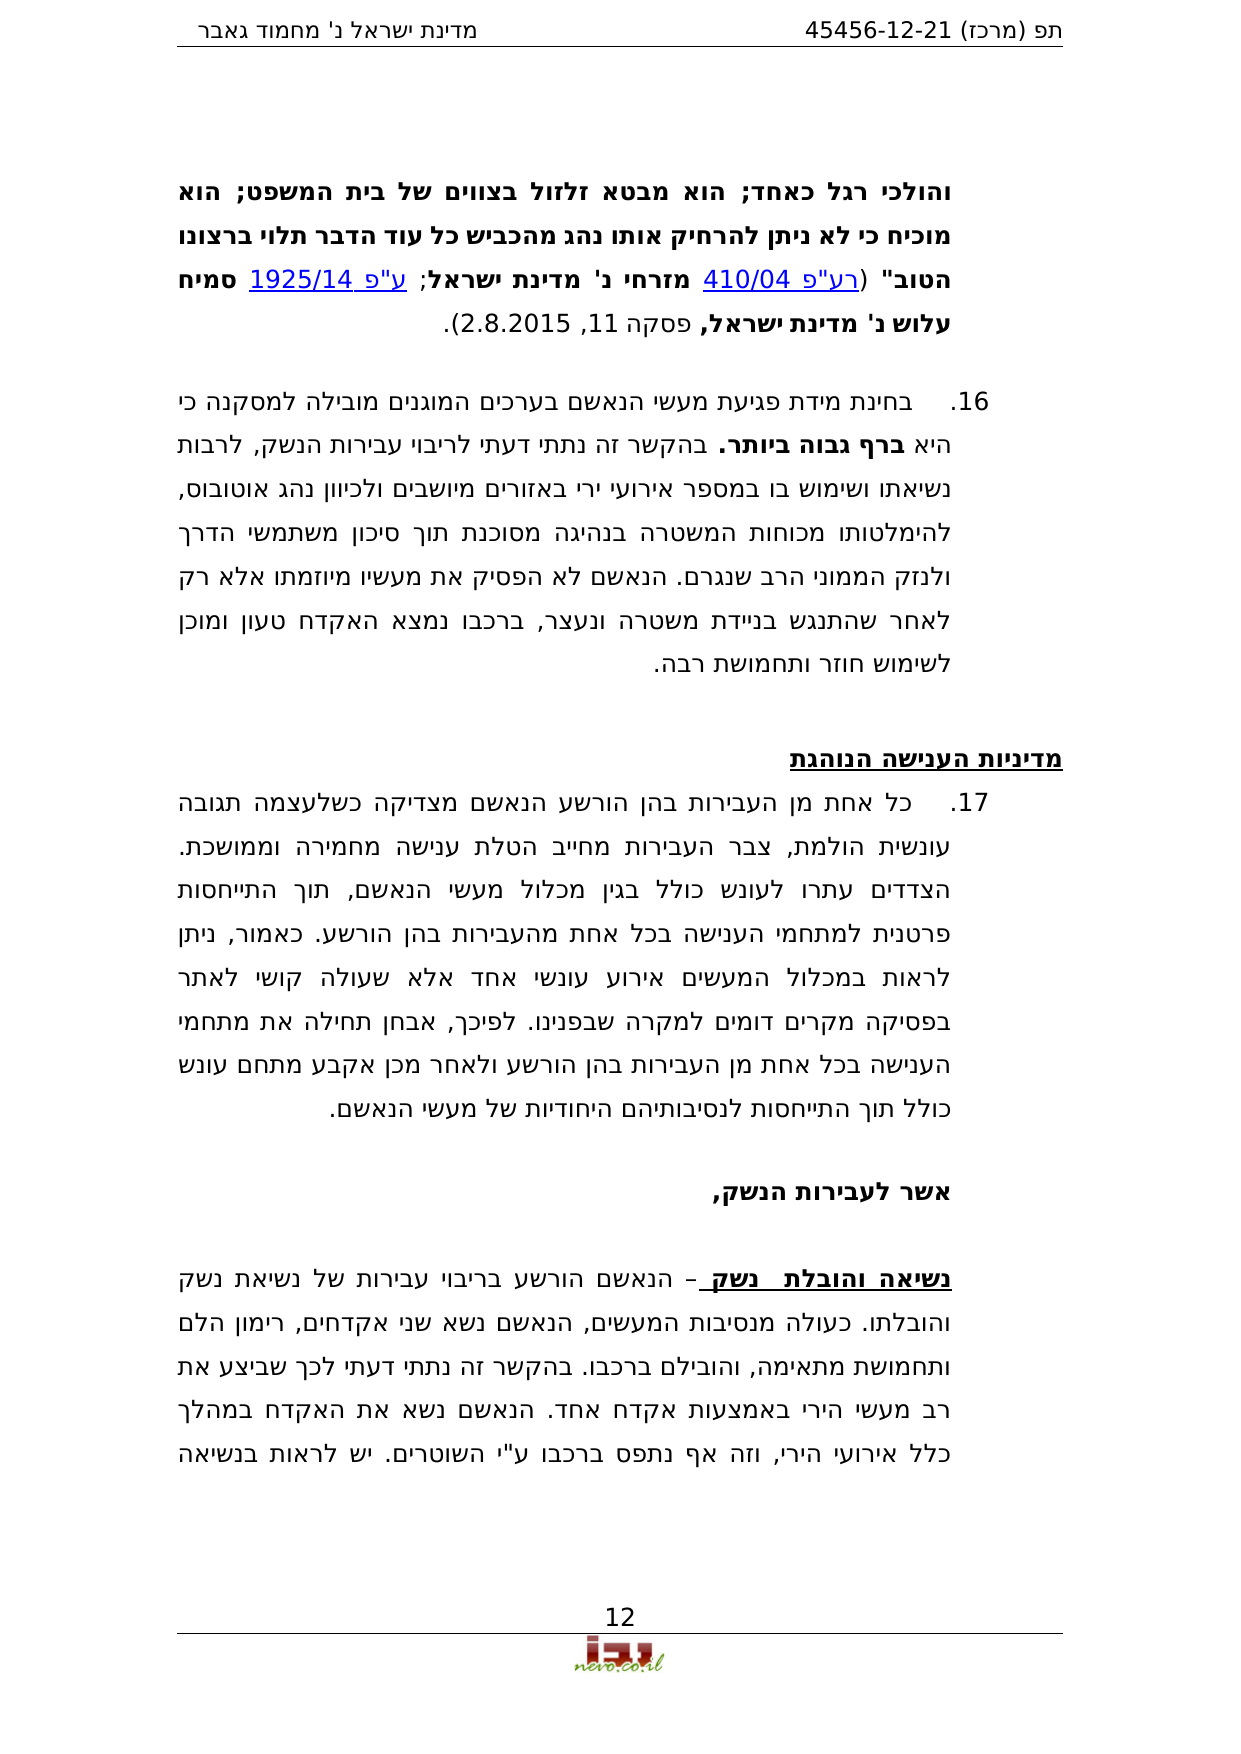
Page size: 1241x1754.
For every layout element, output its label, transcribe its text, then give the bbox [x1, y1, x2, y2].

picture [574, 1635, 666, 1673]
list כל אחת מן העבירות בהן הורשע הנאשם מצדיקה כשלעצמה תגובה עונשית הולמת, צבר העבירות מחייב הטלת ענישה מחמירה וממושכת. הצדדים עתרו לעונש כולל בגין מכלול מעשי הנאשם, תוך התייחסות פרטנית למתחמי הענישה בכל אחת מהעבירות בהן הורשע. כאמור, ניתן לראות במכלול המעשים אירוע עונשי אחד אלא שעולה קושי לאתר בפסיקה מקרים דומים למקרה שבפנינו. לפיכך, אבחן תחילה את מתחמי הענישה בכל אחת מן העבירות בהן הורשע ולאחר מכן אקבע מתחם עונש כולל תוך התייחסות לנסיבותיהם היחודיות של מעשי הנאשם. [177, 788, 989, 1123]
list אשר לעבירות הנשק, [177, 1178, 988, 1207]
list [177, 1264, 952, 1469]
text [177, 177, 952, 338]
text מדיניות הענישה הנוהגת [177, 744, 1063, 773]
list בחינת מידת פגיעת מעשי הנאשם בערכים המוגנים מובילה למסקנה כי היא ברף גבוה ביותר. בהקשר זה נתתי דעתי לריבוי עבירות הנשק, לרבות נשיאתו ושימוש בו במספר אירועי ירי באזורים מיושבים ולכיוון נהג אוטובוס, להימלטותו מכוחות המשטרה בנהיגה מסוכנת תוך סיכון משתמשי הדרך ולנזק הממוני הרב שנגרם. הנאשם לא הפסיק את מעשיו מיוזמתו אלא רק לאחר שהתנגש בניידת משטרה ונעצר, ברכבו נמצא האקדח טעון ומוכן לשימוש חוזר ותחמושת רבה. [177, 387, 989, 679]
